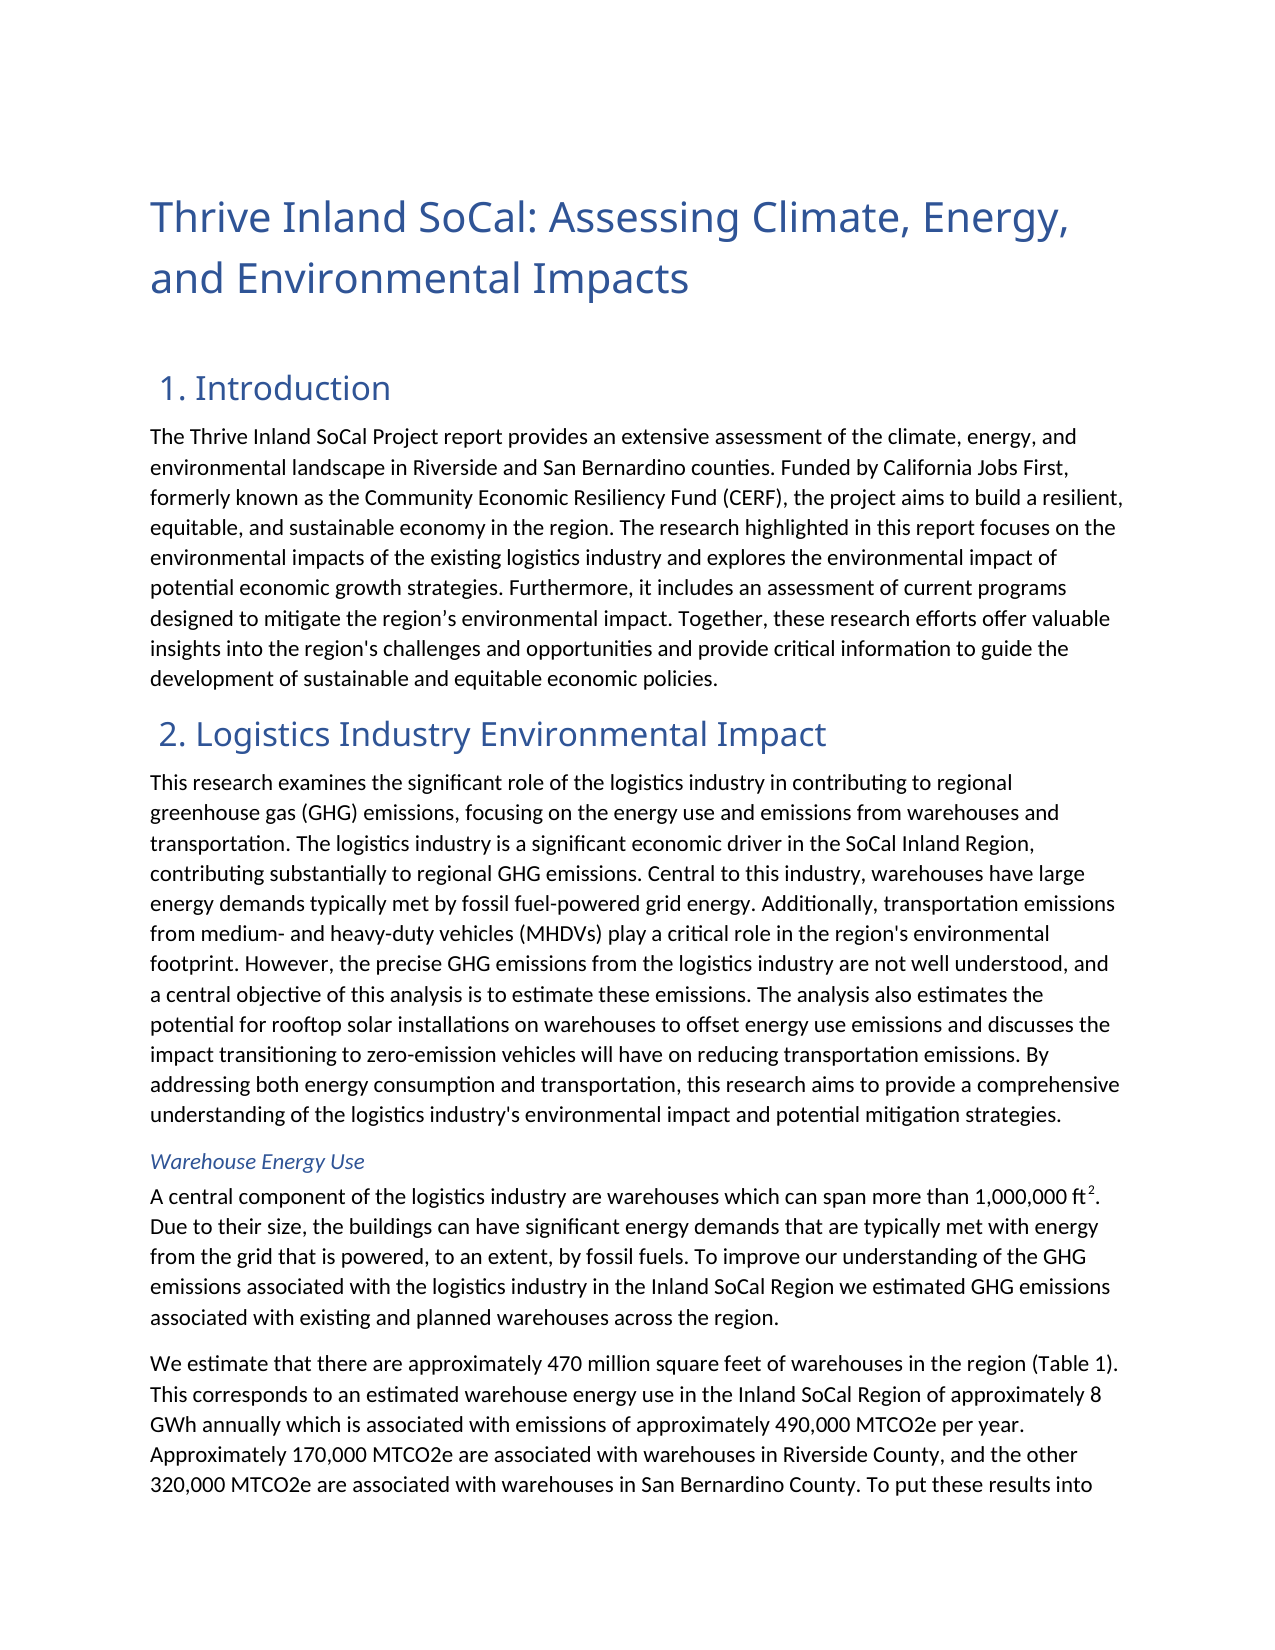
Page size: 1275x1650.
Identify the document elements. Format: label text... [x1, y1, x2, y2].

subtitle Warehouse Energy Use [150, 1147, 1125, 1176]
text This research examines the significant role of the logistics industry in contributing to regional greenhouse gas (GHG) emissions, focusing on the energy use and emissions from warehouses and transportation. The logistics industry is a significant economic driver in the SoCal Inland Region, contributing substantially to regional GHG emissions. Central to this industry, warehouses have large energy demands typically met by fossil fuel-powered grid energy. Additionally, transportation emissions from medium- and heavy-duty vehicles (MHDVs) play a critical role in the region's environmental footprint. However, the precise GHG emissions from the logistics industry are not well understood, and a central objective of this analysis is to estimate these emissions. The analysis also estimates the potential for rooftop solar installations on warehouses to offset energy use emissions and discusses the impact transitioning to zero-emission vehicles will have on reducing transportation emissions. By addressing both energy consumption and transportation, this research aims to provide a comprehensive understanding of the logistics industry's environmental impact and potential mitigation strategies. [150, 768, 1125, 1129]
text A central component of the logistics industry are warehouses which can span more than 1,000,000 ft2. Due to their size, the buildings can have significant energy demands that are typically met with energy from the grid that is powered, to an extent, by fossil fuels. To improve our understanding of the GHG emissions associated with the logistics industry in the Inland SoCal Region we estimated GHG emissions associated with existing and planned warehouses across the region. [150, 1182, 1125, 1331]
text The Thrive Inland SoCal Project report provides an extensive assessment of the climate, energy, and environmental landscape in Riverside and San Bernardino counties. Funded by California Jobs First, formerly known as the Community Economic Resiliency Fund (CERF), the project aims to build a resilient, equitable, and sustainable economy in the region. The research highlighted in this report focuses on the environmental impacts of the existing logistics industry and explores the environmental impact of potential economic growth strategies. Furthermore, it includes an assessment of current programs designed to mitigate the region’s environmental impact. Together, these research efforts offer valuable insights into the region's challenges and opportunities and provide critical information to guide the development of sustainable and equitable economic policies. [150, 422, 1125, 692]
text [150, 1349, 1125, 1498]
subtitle 1. Introduction [150, 365, 1125, 411]
subtitle 2. Logistics Industry Environmental Impact [150, 711, 1125, 756]
subtitle Thrive Inland SoCal: Assessing Climate, Energy, and Environmental Impacts [150, 187, 1125, 306]
